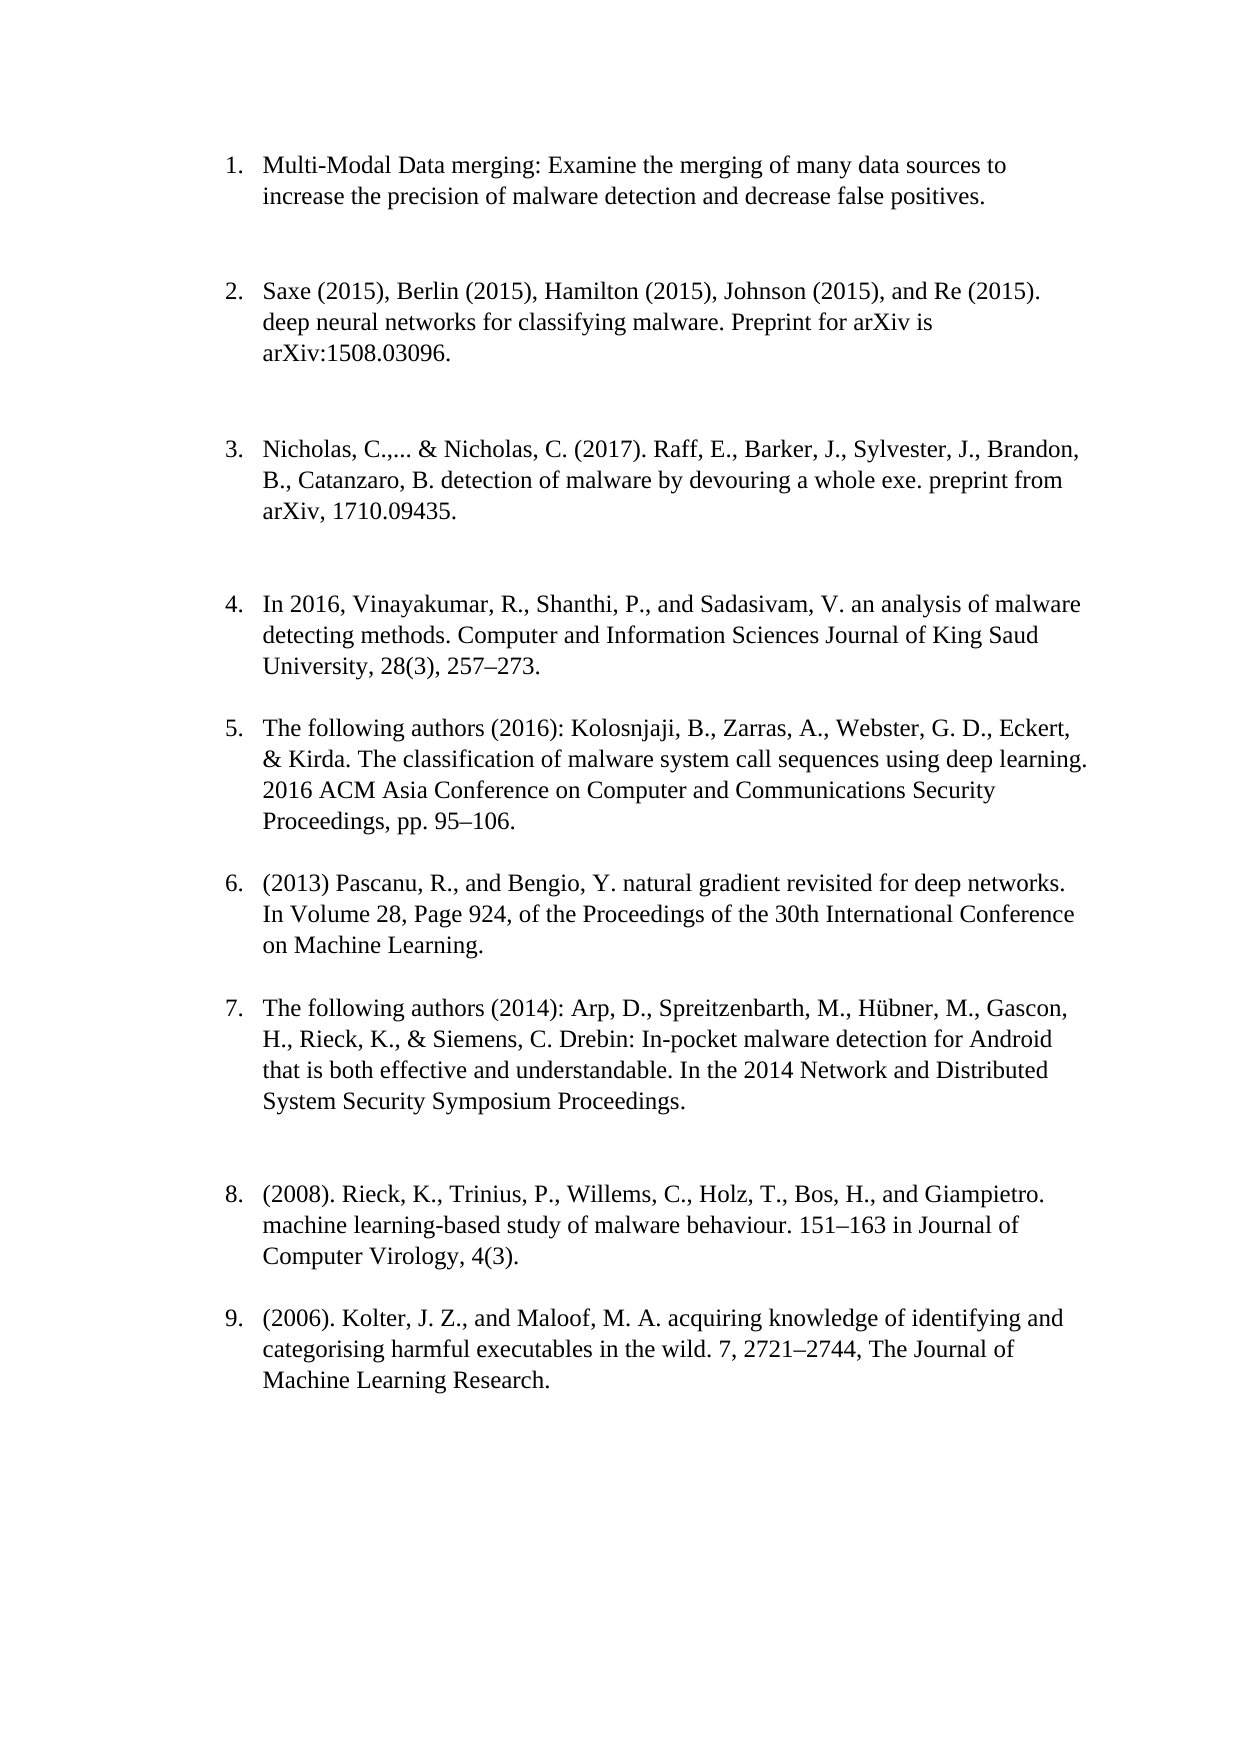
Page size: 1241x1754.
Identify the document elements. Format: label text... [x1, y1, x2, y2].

list The following authors (2014): Arp, D., Spreitzenbarth, M., Hübner, M., Gascon, H., Rieck, K., & Siemens, C. Drebin: In-pocket malware detection for Android that is both effective and understandable. In the 2014 Network and Distributed System Security Symposium Proceedings. [225, 993, 1090, 1114]
list The following authors (2016): Kolosnjaji, B., Zarras, A., Webster, G. D., Eckert, & Kirda. The classification of malware system call sequences using deep learning. 2016 ACM Asia Conference on Computer and Communications Security Proceedings, pp. 95–106. [225, 713, 1090, 835]
list Nicholas, C.,... & Nicholas, C. (2017). Raff, E., Barker, J., Sylvester, J., Brandon, B., Catanzaro, B. detection of malware by devouring a whole exe. preprint from arXiv, 1710.09435. [225, 434, 1090, 525]
list (2013) Pascanu, R., and Bengio, Y. natural gradient revisited for deep networks. In Volume 28, Page 924, of the Proceedings of the 30th International Conference on Machine Learning. [225, 868, 1090, 959]
list Multi-Modal Data merging: Examine the merging of many data sources to increase the precision of malware detection and decrease false positives. [225, 150, 1090, 210]
list In 2016, Vinayakumar, R., Shanthi, P., and Sadasivam, V. an analysis of malware detecting methods. Computer and Information Sciences Journal of King Saud University, 28(3), 257–273. [225, 589, 1090, 680]
list (2008). Rieck, K., Trinius, P., Willems, C., Holz, T., Bos, H., and Giampietro. machine learning-based study of malware behaviour. 151–163 in Journal of Computer Virology, 4(3). [225, 1179, 1090, 1270]
list (2006). Kolter, J. Z., and Maloof, M. A. acquiring knowledge of identifying and categorising harmful executables in the wild. 7, 2721–2744, The Journal of Machine Learning Research. [225, 1303, 1090, 1394]
list Saxe (2015), Berlin (2015), Hamilton (2015), Johnson (2015), and Re (2015). deep neural networks for classifying malware. Preprint for arXiv is arXiv:1508.03096. [225, 276, 1090, 367]
